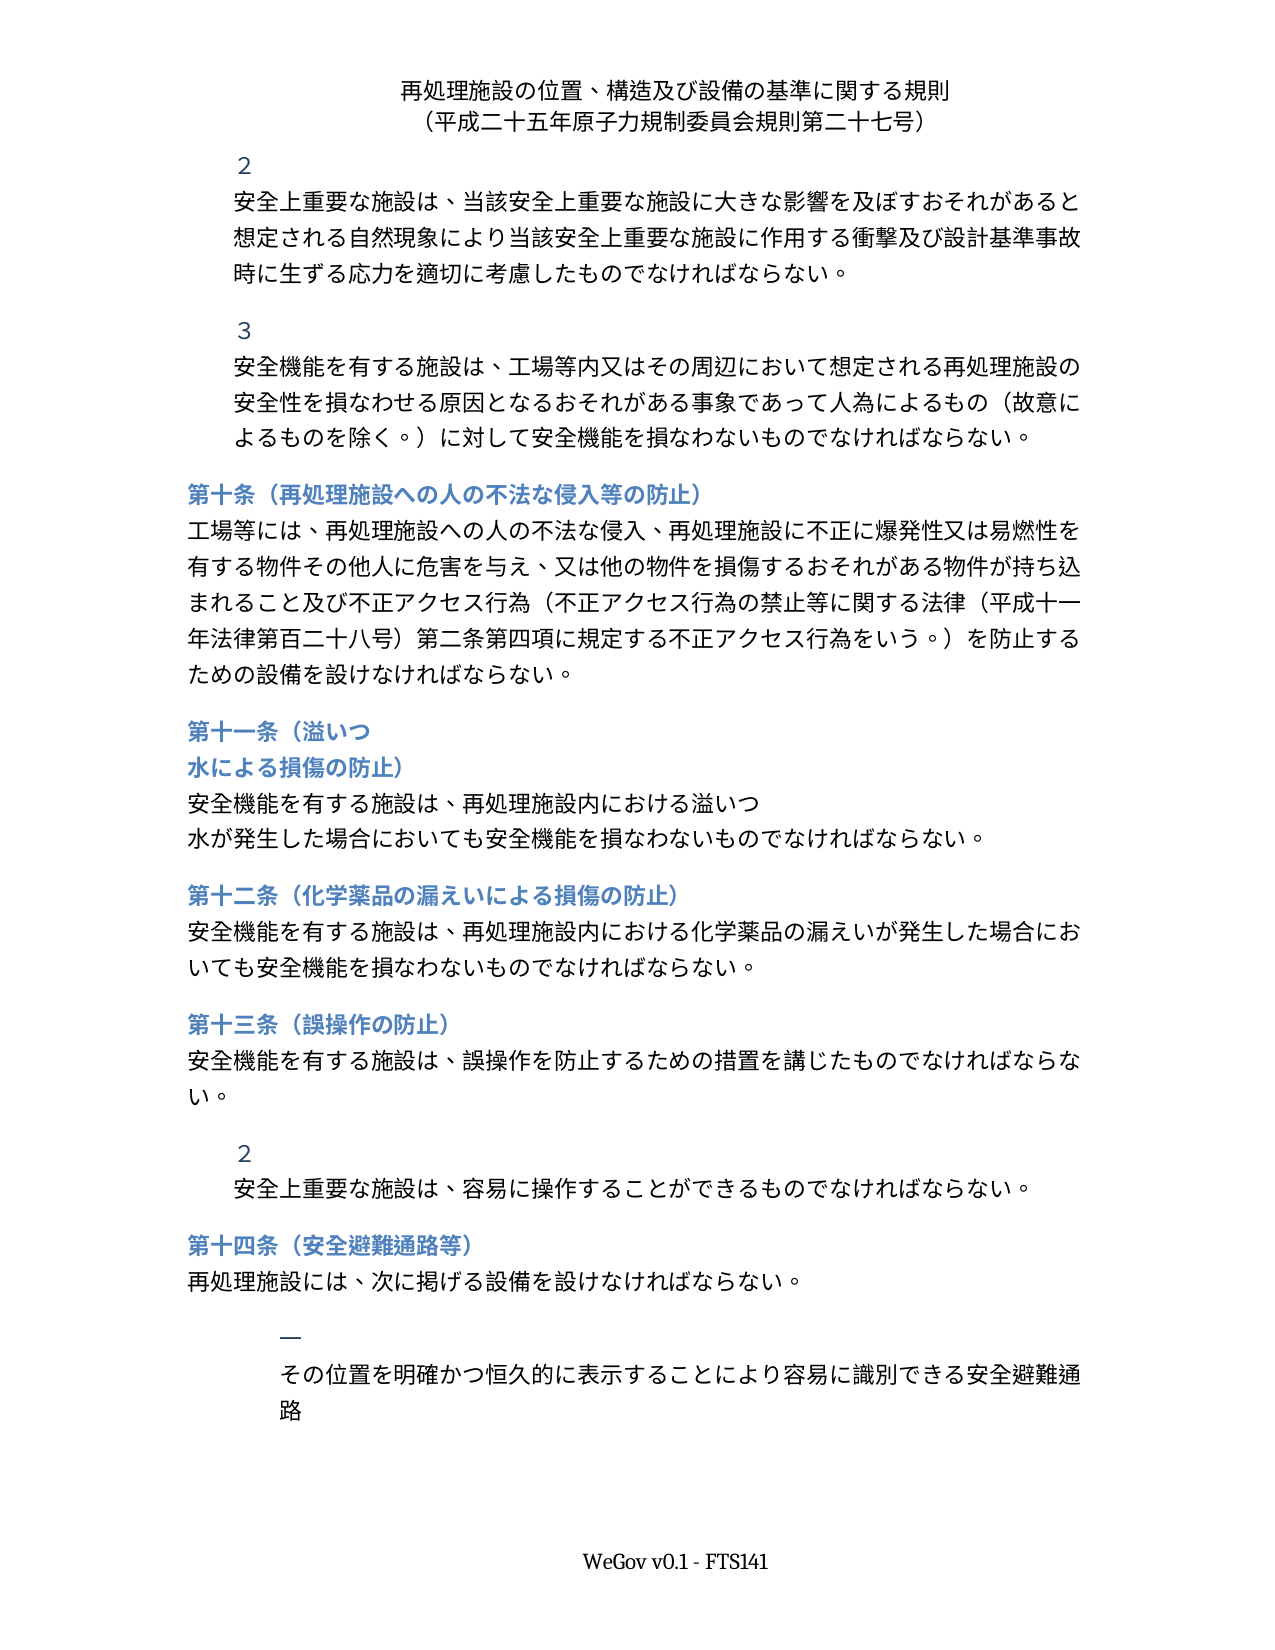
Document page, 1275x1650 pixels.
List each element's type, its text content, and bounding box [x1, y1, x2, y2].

text 安全機能を有する施設は、再処理施設内における化学薬品の漏えいが発生した場合においても安全機能を損なわないものでなければならない。 [187, 916, 1087, 983]
subtitle 第十一条（溢いつ 水による損傷の防止） [187, 716, 1087, 783]
subtitle ２ [233, 150, 1087, 181]
text 工場等には、再処理施設への人の不法な侵入、再処理施設に不正に爆発性又は易燃性を有する物件その他人に危害を与え、又は他の物件を損傷するおそれがある物件が持ち込まれること及び不正アクセス行為（不正アクセス行為の禁止等に関する法律（平成十一年法律第百二十八号）第二条第四項に規定する不正アクセス行為をいう。）を防止するための設備を設けなければならない。 [187, 515, 1087, 690]
subtitle 第十条（再処理施設への人の不法な侵入等の防止） [187, 479, 1087, 510]
text その位置を明確かつ恒久的に表示することにより容易に識別できる安全避難通路 [279, 1359, 1087, 1426]
text 再処理施設には、次に掲げる設備を設けなければならない。 [187, 1266, 1087, 1297]
subtitle 一 [279, 1323, 1087, 1354]
text 安全機能を有する施設は、再処理施設内における溢いつ 水が発生した場合においても安全機能を損なわないものでなければならない。 [187, 787, 1087, 855]
text 安全機能を有する施設は、工場等内又はその周辺において想定される再処理施設の安全性を損なわせる原因となるおそれがある事象であって人為によるもの（故意によるものを除く。）に対して安全機能を損なわないものでなければならない。 [233, 351, 1087, 454]
text 安全機能を有する施設は、誤操作を防止するための措置を講じたものでなければならない。 [187, 1045, 1087, 1112]
subtitle 第十三条（誤操作の防止） [187, 1009, 1087, 1040]
text 安全上重要な施設は、容易に操作することができるものでなければならない。 [233, 1173, 1087, 1205]
subtitle ３ [233, 314, 1087, 346]
subtitle ２ [233, 1137, 1087, 1169]
text 安全上重要な施設は、当該安全上重要な施設に大きな影響を及ぼすおそれがあると想定される自然現象により当該安全上重要な施設に作用する衝撃及び設計基準事故時に生ずる応力を適切に考慮したものでなければならない。 [233, 186, 1087, 289]
subtitle 第十四条（安全避難通路等） [187, 1230, 1087, 1261]
subtitle 第十二条（化学薬品の漏えいによる損傷の防止） [187, 880, 1087, 911]
